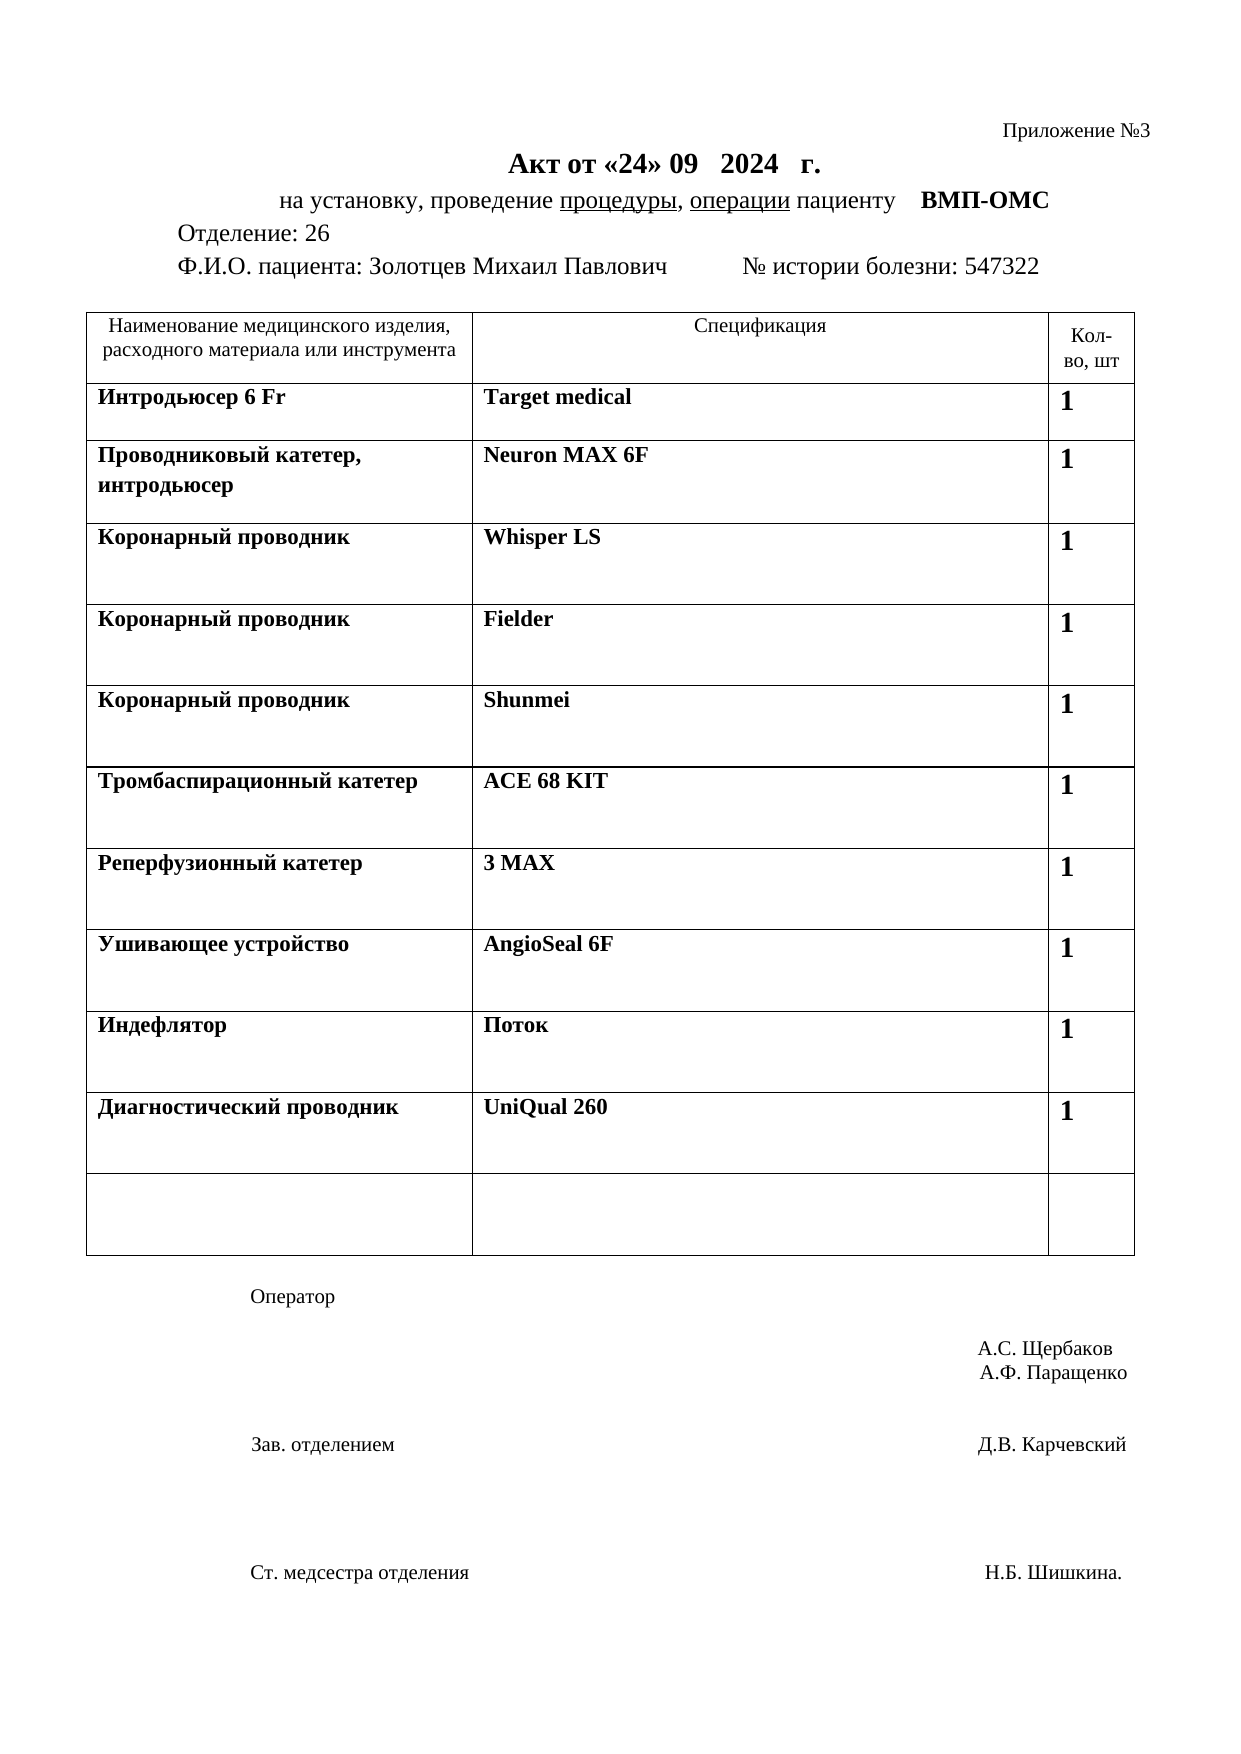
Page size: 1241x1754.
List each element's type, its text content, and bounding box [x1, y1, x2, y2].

text Ф.И.О. пациента: Золотцев Михаил Павлович № истории болезни: 547322 [177, 251, 1152, 280]
table_cell Коронарный проводник [87, 686, 472, 766]
table_header Наименование медицинского изделия, расходного материала или инструмента [87, 313, 472, 382]
table_cell UniQual 260 [473, 1093, 1048, 1173]
table_cell 1 [1049, 1012, 1134, 1092]
table_header Спецификация [473, 313, 1048, 382]
text Отделение: 26 [177, 218, 1152, 247]
table_cell Тромбаспирационный катетер [87, 768, 472, 848]
table_cell 1 [1049, 1093, 1134, 1173]
table_cell 1 [1049, 768, 1134, 848]
table_cell Проводниковый катетер, интродьюсер [87, 441, 472, 522]
table_cell Ушивающее устройство [87, 930, 472, 1011]
table_cell Реперфузионный катетер [87, 849, 472, 929]
table_header Кол-во, шт [1049, 313, 1134, 382]
table_cell [87, 1174, 472, 1254]
table_cell Диагностический проводник [87, 1093, 472, 1173]
table_cell ACE 68 KIT [473, 768, 1048, 848]
text А.Ф. Паращенко [177, 1360, 1152, 1384]
table_cell 1 [1049, 524, 1134, 604]
table_cell 1 [1049, 384, 1134, 440]
table_cell 1 [1049, 849, 1134, 929]
table_cell Индефлятор [87, 1012, 472, 1092]
table_cell 3 MAX [473, 849, 1048, 929]
text Акт от «24» 09 2024 г. [177, 146, 1152, 180]
text Ст. медсестра отделения Н.Б. Шишкина. [177, 1560, 1152, 1584]
table_cell 1 [1049, 605, 1134, 685]
table_cell Whisper LS [473, 524, 1048, 604]
table_cell Fielder [473, 605, 1048, 685]
table_cell 1 [1049, 930, 1134, 1011]
table_cell [473, 1174, 1048, 1254]
table_cell Поток [473, 1012, 1048, 1092]
text Приложение №3 [177, 118, 1152, 142]
table_cell Коронарный проводник [87, 605, 472, 685]
text Зав. отделением Д.В. Карчевский [251, 1432, 1152, 1456]
text Оператор [177, 1284, 1152, 1308]
table_cell 1 [1049, 686, 1134, 766]
table_cell AngioSeal 6F [473, 930, 1048, 1011]
table_cell 1 [1049, 441, 1134, 522]
table_cell [1049, 1174, 1134, 1254]
table_cell Shunmei [473, 686, 1048, 766]
table_cell Target medical [473, 384, 1048, 440]
table_cell Neuron MAX 6F [473, 441, 1048, 522]
text А.С. Щербаков [177, 1336, 1152, 1360]
text на установку, проведение процедуры, операции пациенту ВМП-ОМС [177, 185, 1152, 214]
table_cell Интродьюсер 6 Fr [87, 384, 472, 440]
table_cell Коронарный проводник [87, 524, 472, 604]
